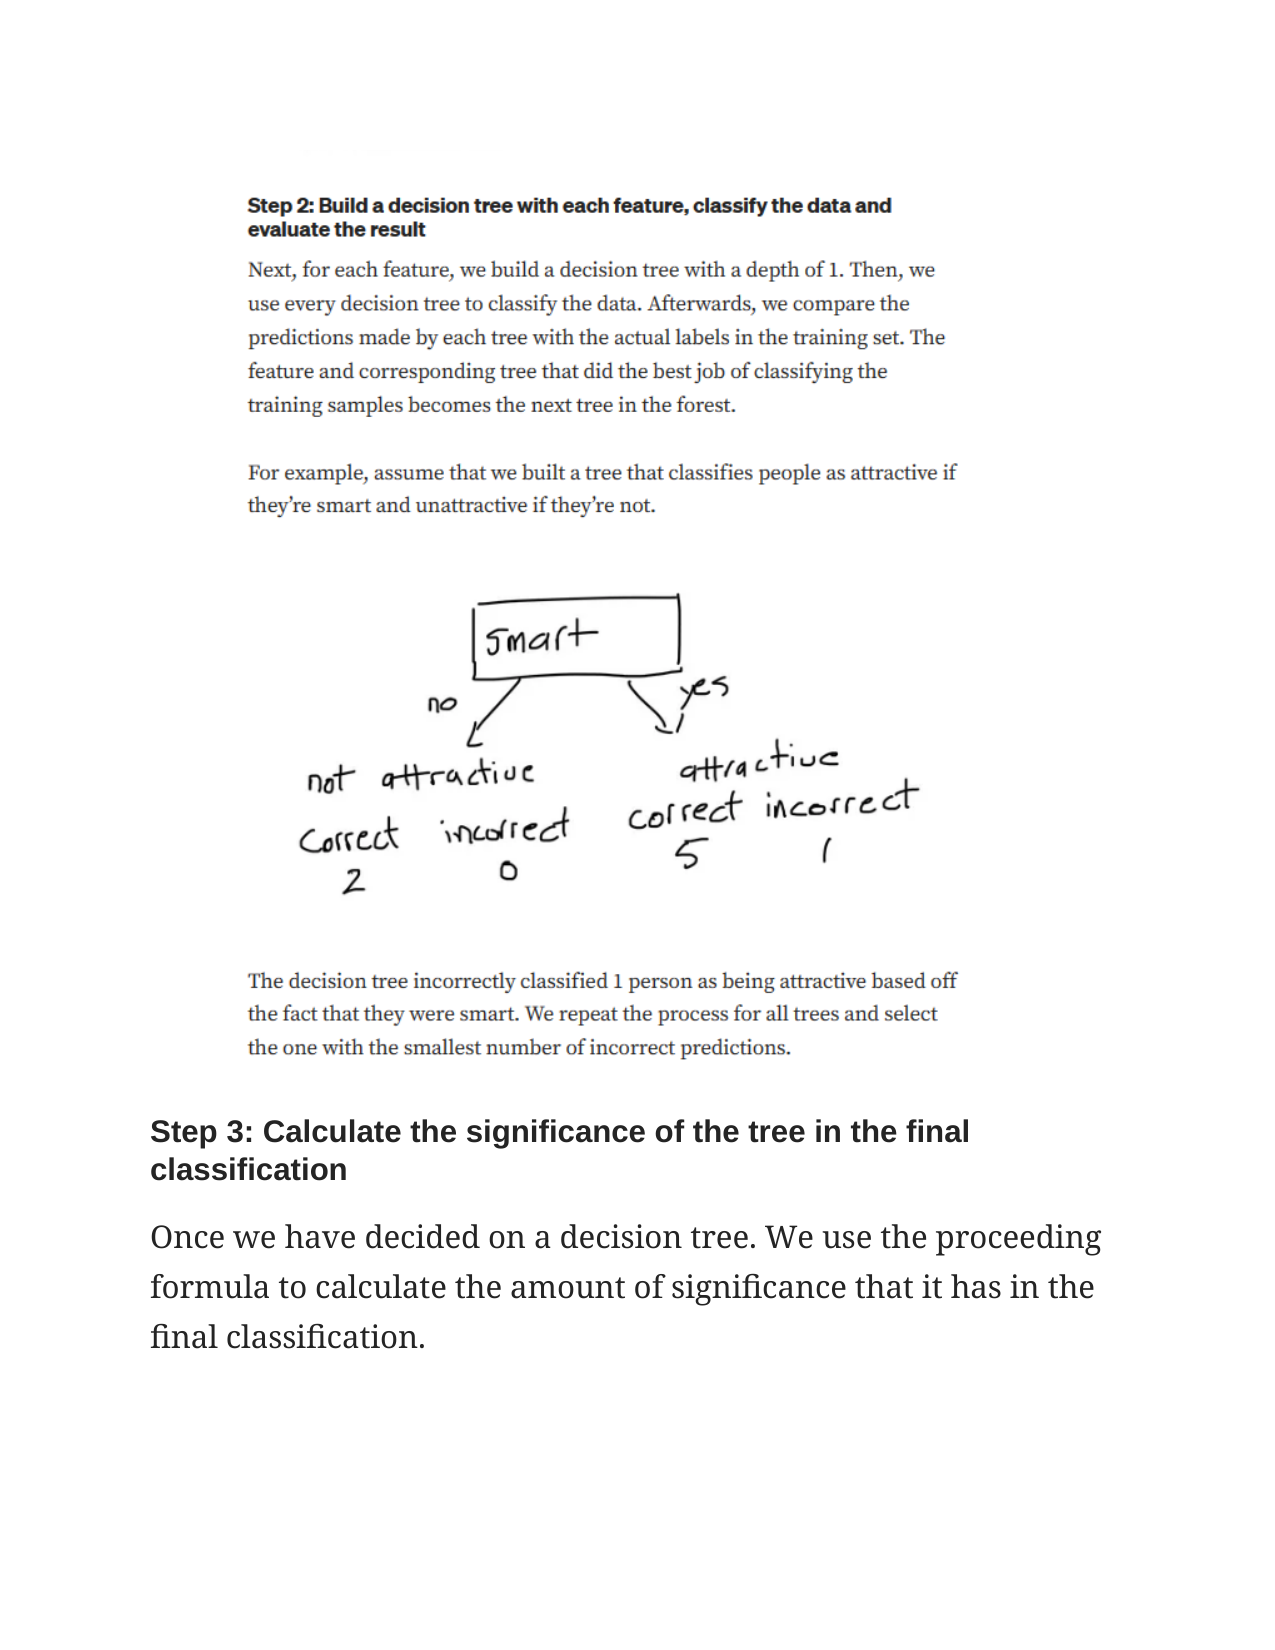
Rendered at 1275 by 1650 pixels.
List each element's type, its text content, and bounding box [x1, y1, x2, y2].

text Once we have decided on a decision tree. We use the proceeding formula to calculate the amount of significance that it has in the final classification. [150, 1208, 1125, 1358]
picture [150, 150, 1083, 1067]
subtitle Step 3: Calculate the significance of the tree in the final classification [150, 1112, 1125, 1187]
